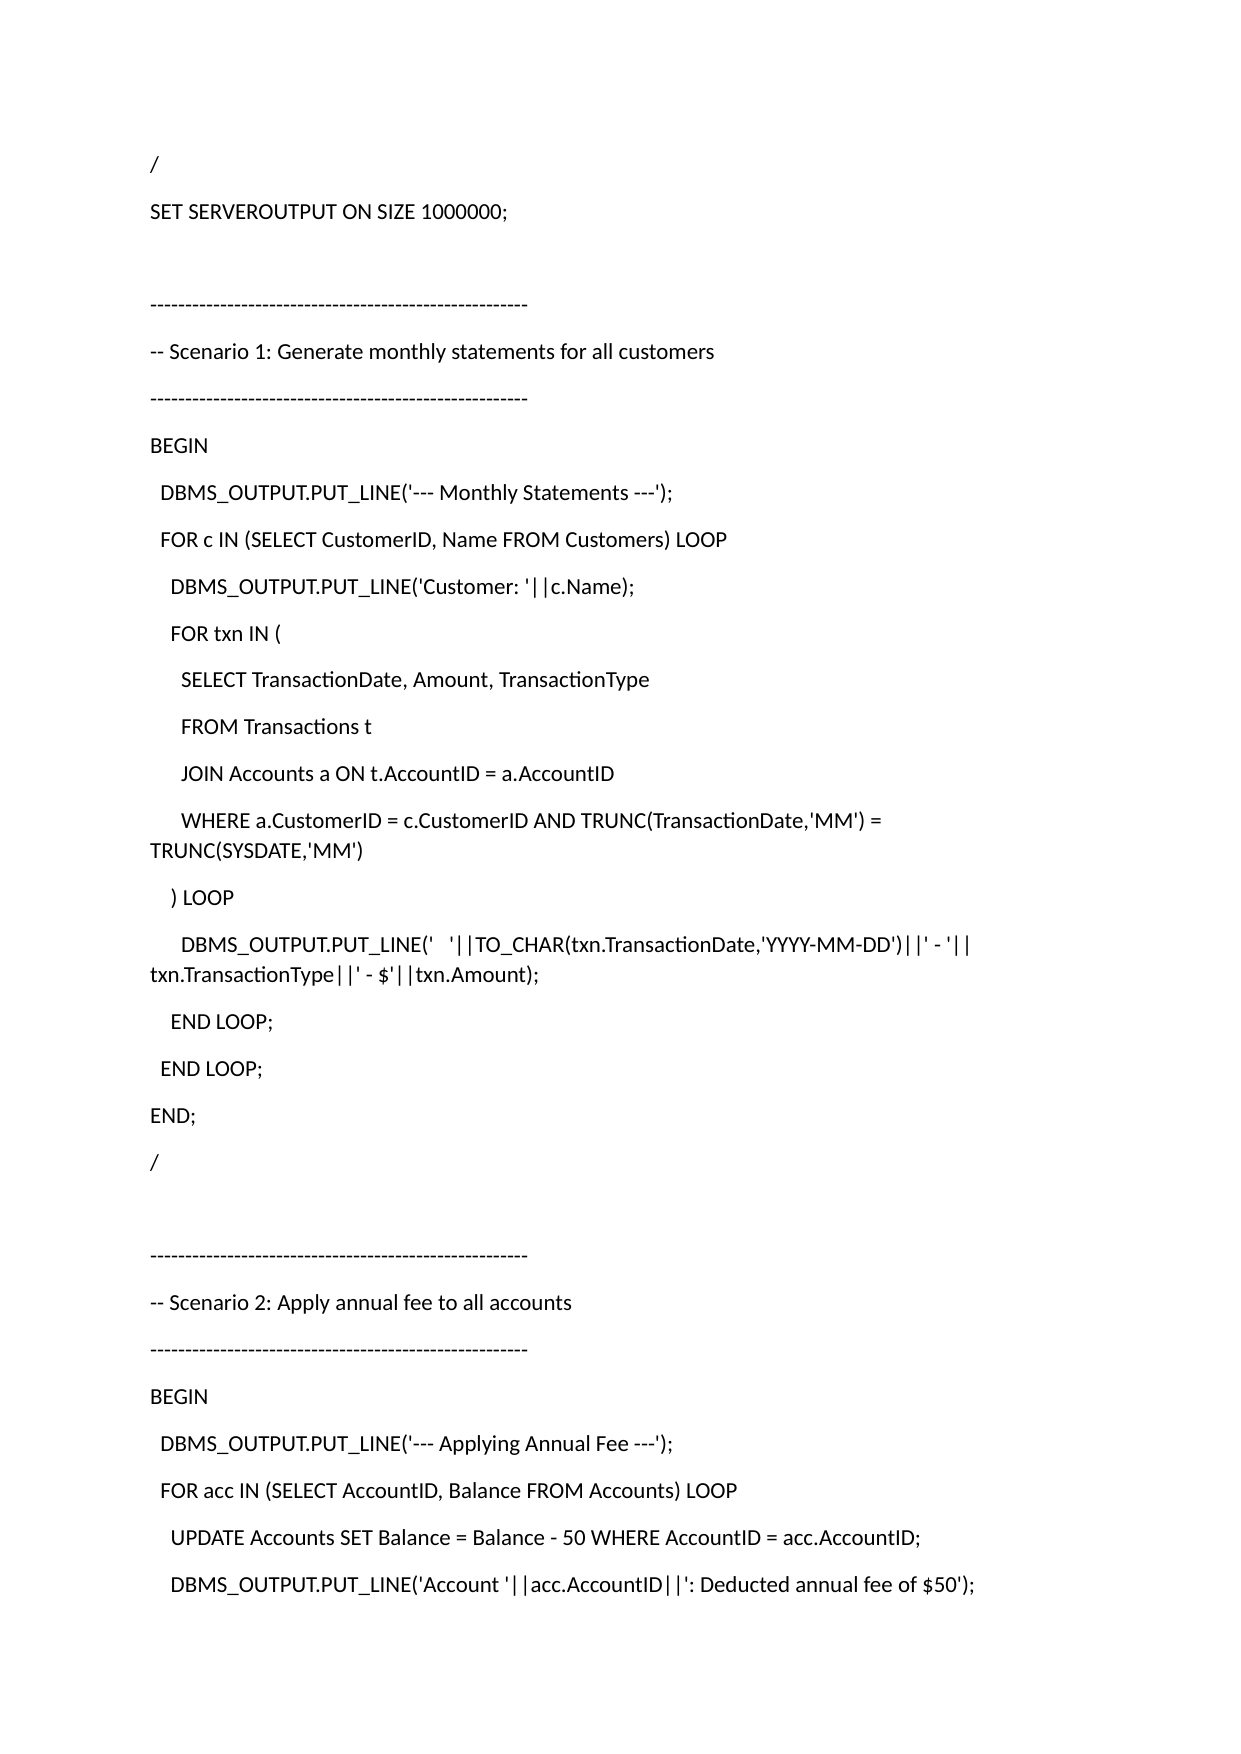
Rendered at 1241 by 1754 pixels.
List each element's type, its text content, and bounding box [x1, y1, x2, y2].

text DBMS_OUTPUT.PUT_LINE('Customer: '||c.Name); [150, 572, 1090, 600]
text BEGIN [150, 431, 1090, 459]
text ------------------------------------------------------ [150, 1242, 1090, 1270]
text ------------------------------------------------------ [150, 384, 1090, 412]
text END; [150, 1101, 1090, 1129]
text ) LOOP [150, 883, 1090, 911]
text FOR txn IN ( [150, 619, 1090, 647]
text / [150, 1148, 1090, 1176]
text DBMS_OUTPUT.PUT_LINE(' '||TO_CHAR(txn.TransactionDate,'YYYY-MM-DD')||' - '||txn.TransactionType||' - $'||txn.Amount); [150, 930, 1090, 988]
text FROM Transactions t [150, 712, 1090, 741]
text -- Scenario 2: Apply annual fee to all accounts [150, 1288, 1090, 1317]
text DBMS_OUTPUT.PUT_LINE('Account '||acc.AccountID||': Deducted annual fee of $50'); [150, 1570, 1090, 1598]
text SET SERVEROUTPUT ON SIZE 1000000; [150, 197, 1090, 225]
text END LOOP; [150, 1054, 1090, 1082]
text ------------------------------------------------------ [150, 1335, 1090, 1363]
text DBMS_OUTPUT.PUT_LINE('--- Applying Annual Fee ---'); [150, 1429, 1090, 1457]
text UPDATE Accounts SET Balance = Balance - 50 WHERE AccountID = acc.AccountID; [150, 1523, 1090, 1551]
text SELECT TransactionDate, Amount, TransactionType [150, 666, 1090, 694]
text BEGIN [150, 1382, 1090, 1410]
text WHERE a.CustomerID = c.CustomerID AND TRUNC(TransactionDate,'MM') = TRUNC(SYSDATE,'MM') [150, 806, 1090, 864]
text FOR c IN (SELECT CustomerID, Name FROM Customers) LOOP [150, 525, 1090, 553]
text JOIN Accounts a ON t.AccountID = a.AccountID [150, 759, 1090, 787]
text / [150, 150, 1090, 178]
text FOR acc IN (SELECT AccountID, Balance FROM Accounts) LOOP [150, 1476, 1090, 1504]
text DBMS_OUTPUT.PUT_LINE('--- Monthly Statements ---'); [150, 478, 1090, 506]
text -- Scenario 1: Generate monthly statements for all customers [150, 337, 1090, 366]
text ------------------------------------------------------ [150, 291, 1090, 319]
text END LOOP; [150, 1007, 1090, 1035]
